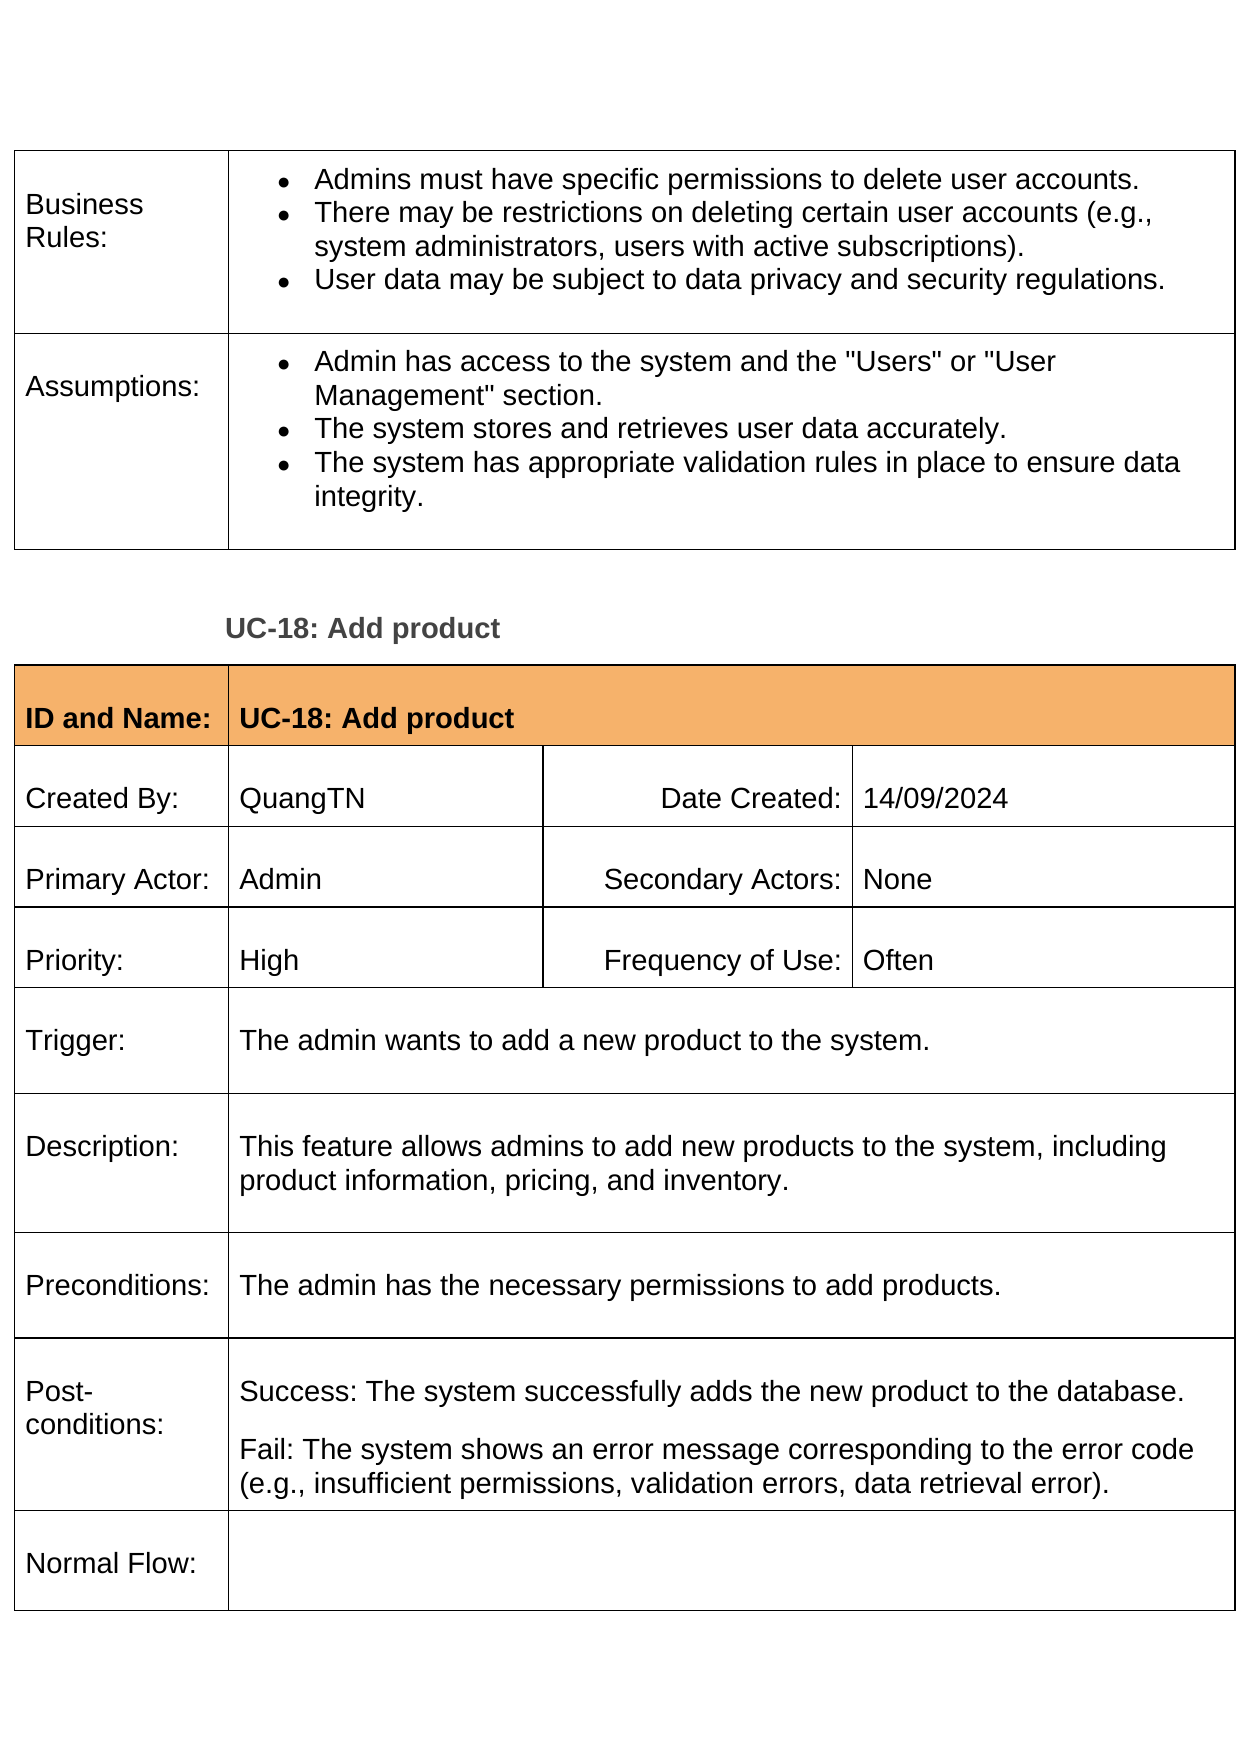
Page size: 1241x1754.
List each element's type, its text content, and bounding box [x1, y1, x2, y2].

table_cell Often [853, 908, 1234, 987]
table_cell Primary Actor: [15, 827, 228, 906]
table_cell Created By: [15, 746, 228, 826]
table_cell QuangTN [229, 746, 542, 826]
table_cell Secondary Actors: [544, 827, 852, 906]
table_cell This feature allows admins to add new products to the system, including product information, pricing, and inventory. [229, 1094, 1234, 1232]
table_header UC-18: Add product [229, 666, 1234, 745]
table_cell None [853, 827, 1234, 906]
table_cell Frequency of Use: [544, 908, 852, 987]
table_cell Date Created: [544, 746, 852, 826]
table_cell High [229, 908, 542, 987]
table_cell Trigger: [15, 988, 228, 1092]
table_cell 14/09/2024 [853, 746, 1234, 826]
subtitle UC-18: Add product [150, 611, 1090, 645]
table_cell Description: [15, 1094, 228, 1232]
table_cell Admin [229, 827, 542, 906]
table_cell Admins must have specific permissions to delete user accounts. There may be restrictions on deleting certain user accounts (e.g., system administrators, users with active subscriptions). User data may be subject to data privacy and security regulations. [229, 151, 1234, 333]
table_header ID and Name: [15, 666, 228, 745]
table_cell Normal Flow: [15, 1511, 228, 1610]
table_cell [229, 1511, 1234, 1610]
table_cell Admin has access to the system and the "Users" or "User Management" section. The system stores and retrieves user data accurately. The system has appropriate validation rules in place to ensure data integrity. [229, 334, 1234, 548]
table_cell Business Rules: [15, 151, 228, 333]
table_cell Preconditions: [15, 1233, 228, 1337]
table_cell Success: The system successfully adds the new product to the database. Fail: The system shows an error message corresponding to the error code (e.g., insufficient permissions, validation errors, data retrieval error). [229, 1339, 1234, 1510]
table_cell The admin wants to add a new product to the system. [229, 988, 1234, 1092]
table_cell Post-conditions: [15, 1339, 228, 1510]
table_cell Assumptions: [15, 334, 228, 548]
table_cell Priority: [15, 908, 228, 987]
table_cell The admin has the necessary permissions to add products. [229, 1233, 1234, 1337]
